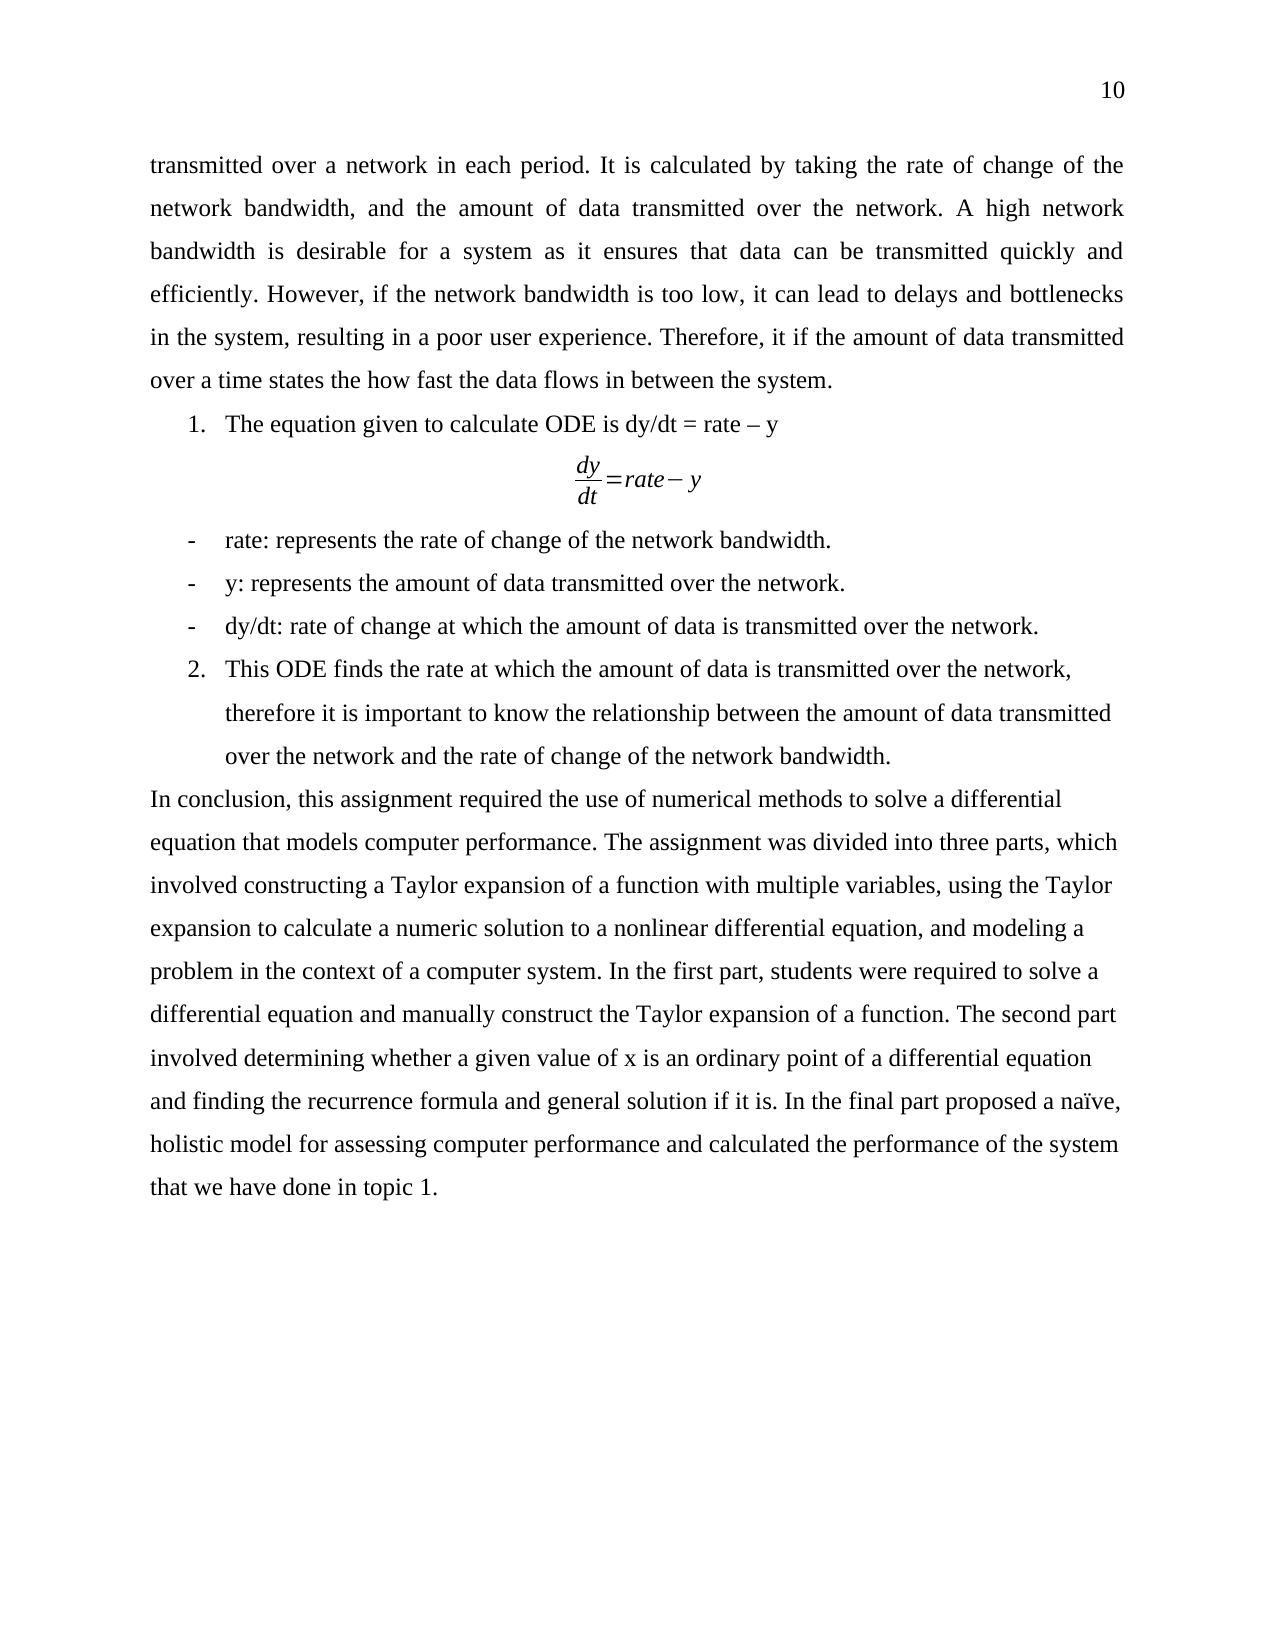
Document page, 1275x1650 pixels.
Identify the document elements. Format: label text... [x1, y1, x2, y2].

text In conclusion, this assignment required the use of numerical methods to solve a differential equation that models computer performance. The assignment was divided into three parts, which involved constructing a Taylor expansion of a function with multiple variables, using the Taylor expansion to calculate a numeric solution to a nonlinear differential equation, and modeling a problem in the context of a computer system. In the first part, students were required to solve a differential equation and manually construct the Taylor expansion of a function. The second part involved determining whether a given value of x is an ordinary point of a differential equation and finding the recurrence formula and general solution if it is. In the final part proposed a naïve, holistic model for assessing computer performance and calculated the performance of the system that we have done in topic 1. [150, 784, 1125, 1201]
list This ODE finds the rate at which the amount of data is transmitted over the network, therefore it is important to know the relationship between the amount of data transmitted over the network and the rate of change of the network bandwidth. [187, 654, 1125, 769]
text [150, 150, 1125, 394]
list dy/dt: rate of change at which the amount of data is transmitted over the network. [187, 611, 1125, 640]
list y: represents the amount of data transmitted over the network. [187, 568, 1125, 597]
list rate: represents the rate of change of the network bandwidth. [187, 525, 1125, 554]
list The equation given to calculate ODE is dy/dt = rate – y [187, 409, 1125, 437]
